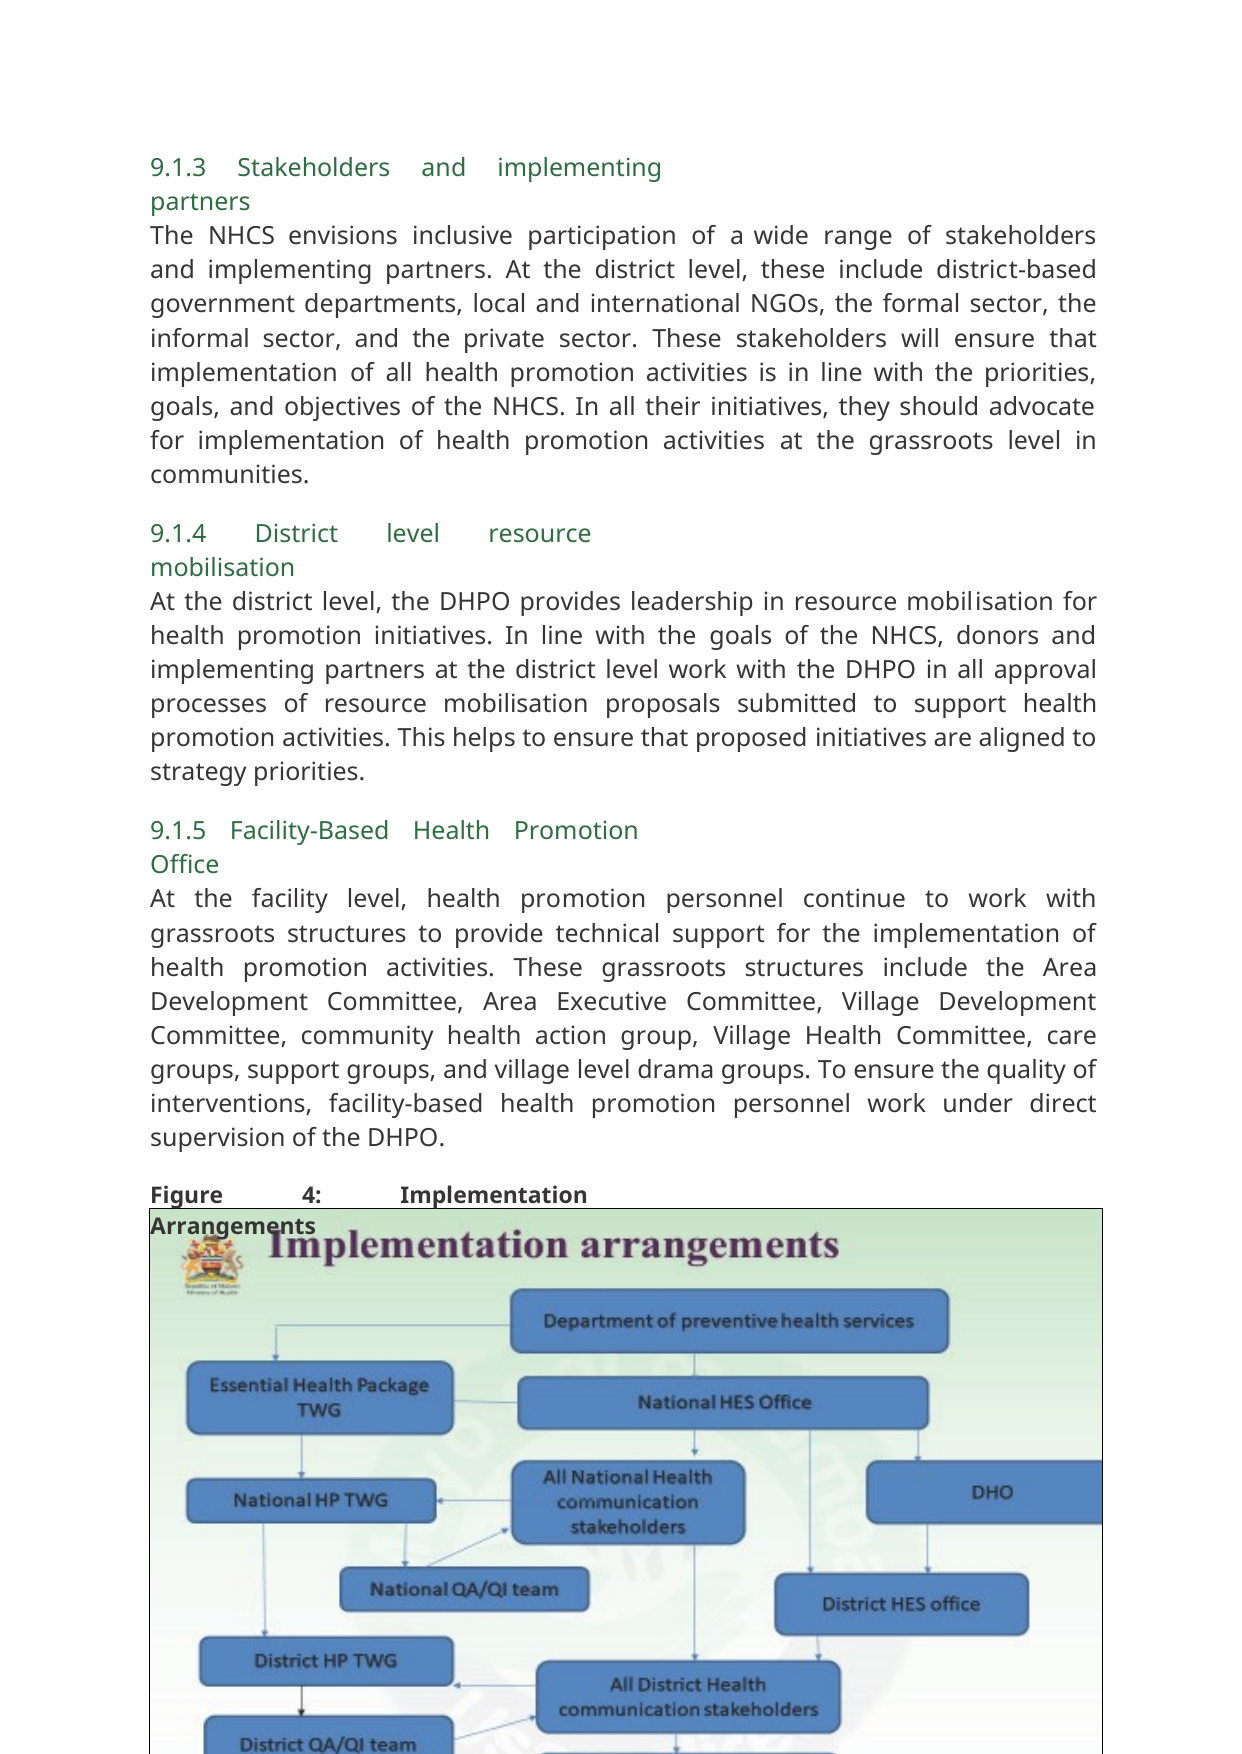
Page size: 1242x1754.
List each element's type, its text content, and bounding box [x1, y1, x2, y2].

text 9.1.3 Stakeholders and implementing partners [150, 150, 662, 218]
text Figure 4: Implementation Arrangements [150, 1179, 588, 1241]
text The NHCS envisions inclusive participation of a wide range of stakeholders and implementing partners. At the district level, these include district-based government departments, local and international NGOs, the formal sector, the informal sector, and the private sector. These stakeholders will ensure that implementation of all health promotion activities is in line with the priorities, goals, and objectives of the NHCS. In all their initiatives, they should advocate for implementation of health promotion activities at the grassroots level in communities. [150, 218, 1097, 491]
text At the district level, the DHPO provides leadership in resource mobilisation for health promotion initiatives. In line with the goals of the NHCS, donors and implementing partners at the district level work with the DHPO in all approval processes of resource mobilisation proposals submitted to support health promotion activities. This helps to ensure that proposed initiatives are aligned to strategy priorities. [150, 584, 1097, 788]
text At the facility level, health promotion personnel continue to work with grassroots structures to provide technical support for the implementation of health promotion activities. These grassroots structures include the Area Development Committee, Area Executive Committee, Village Development Committee, community health action group, Village Health Committee, care groups, support groups, and village level drama groups. To ensure the quality of interventions, facility-based health promotion personnel work under direct supervision of the DHPO. [150, 881, 1097, 1154]
text 9.1.4 District level resource mobilisation [150, 516, 592, 584]
picture [150, 1209, 1102, 1754]
text 9.1.5 Facility-Based Health Promotion Office [150, 813, 639, 881]
